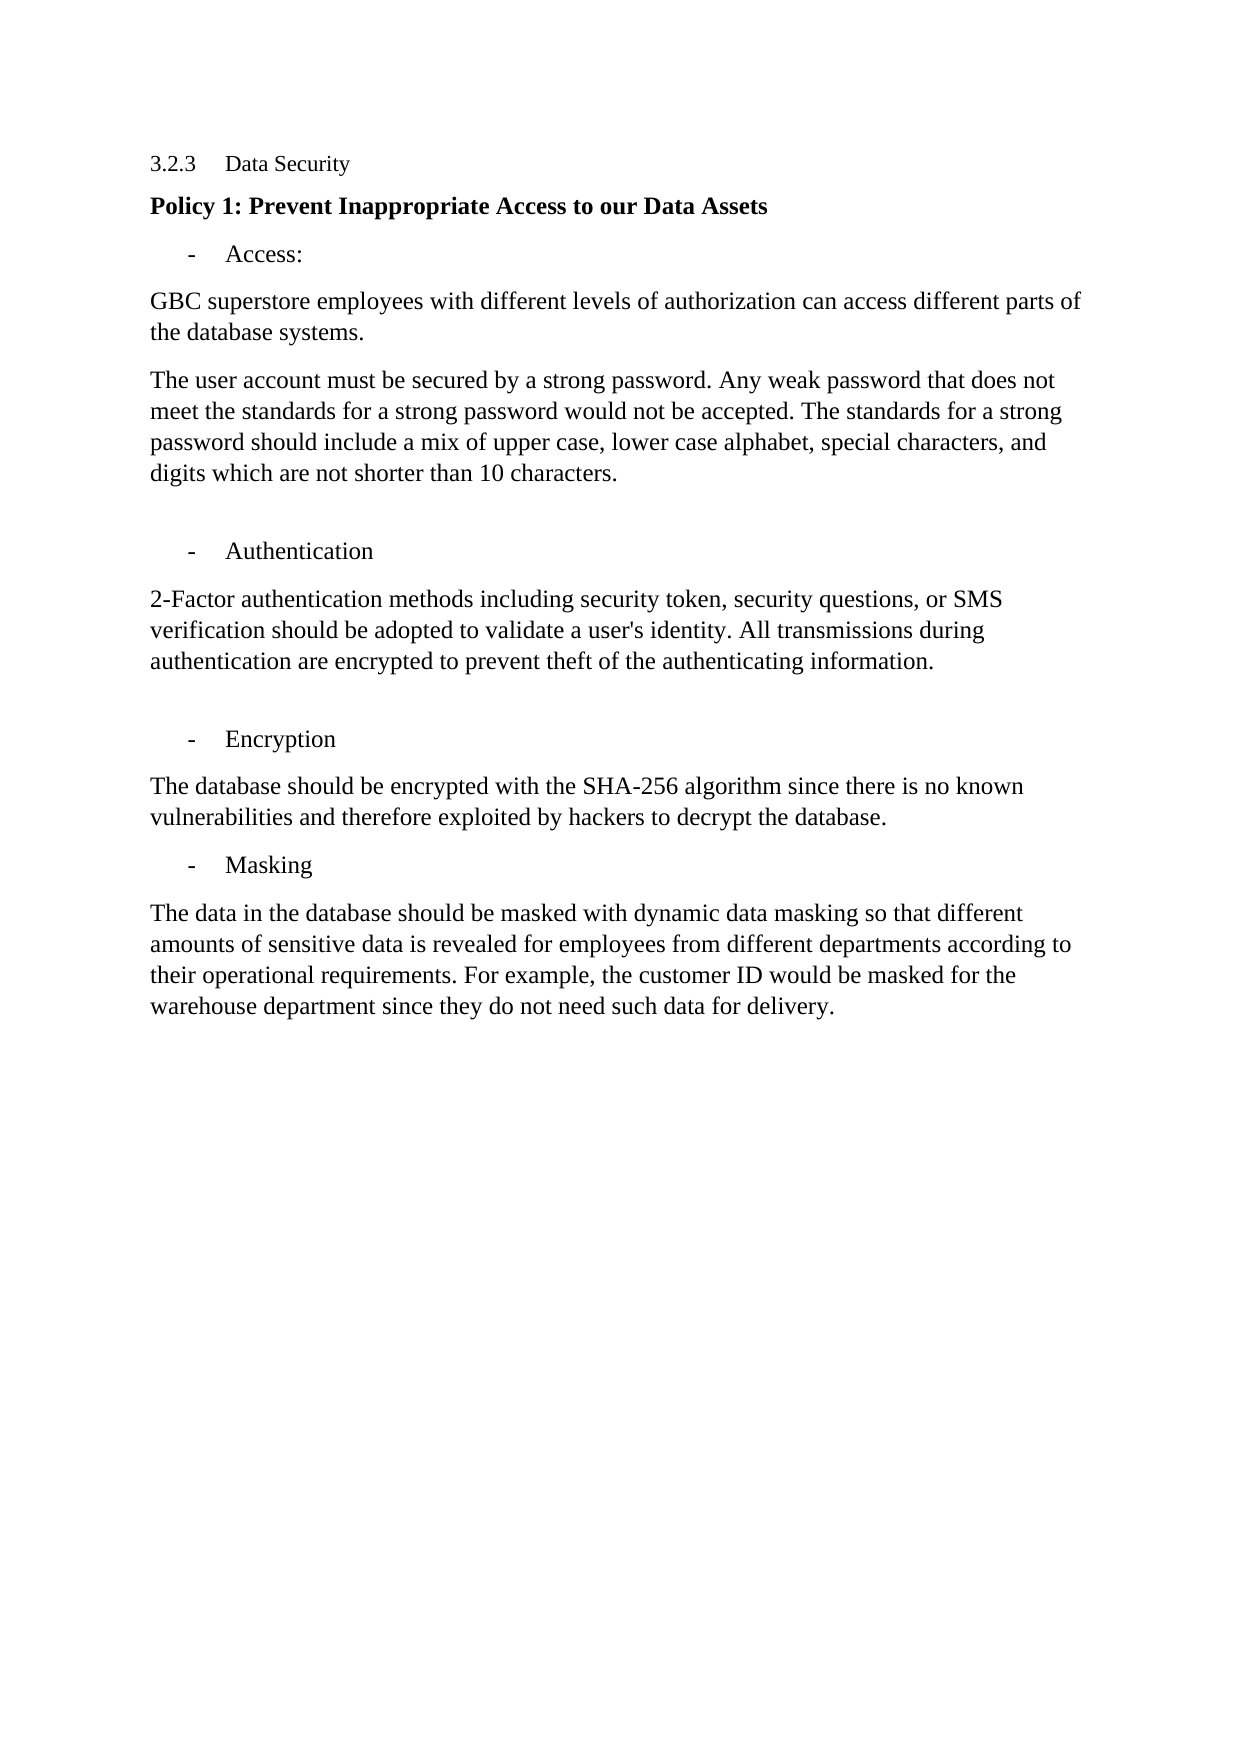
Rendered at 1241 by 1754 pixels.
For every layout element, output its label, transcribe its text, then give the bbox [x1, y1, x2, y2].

subtitle Data Security [150, 150, 1090, 176]
list Access: [187, 239, 1090, 267]
list Masking [187, 850, 1090, 879]
list Authentication [187, 536, 1090, 565]
text The database should be encrypted with the SHA-256 algorithm since there is no known vulnerabilities and therefore exploited by hackers to decrypt the database. [150, 771, 1090, 831]
text The data in the database should be masked with dynamic data masking so that different amounts of sensitive data is revealed for employees from different departments according to their operational requirements. For example, the customer ID would be masked for the warehouse department since they do not need such data for delivery. [150, 898, 1090, 1020]
text Policy 1: Prevent Inappropriate Access to our Data Assets [150, 191, 1090, 220]
text 2-Factor authentication methods including security token, security questions, or SMS verification should be adopted to validate a user's identity. All transmissions during authentication are encrypted to prevent theft of the authenticating information. [150, 584, 1090, 705]
text The user account must be secured by a strong password. Any weak password that does not meet the standards for a strong password would not be accepted. The standards for a strong password should include a mix of upper case, lower case alphabet, special characters, and digits which are not shorter than 10 characters. [150, 365, 1090, 517]
list Encryption [187, 724, 1090, 752]
text GBC superstore employees with different levels of authorization can access different parts of the database systems. [150, 286, 1090, 346]
